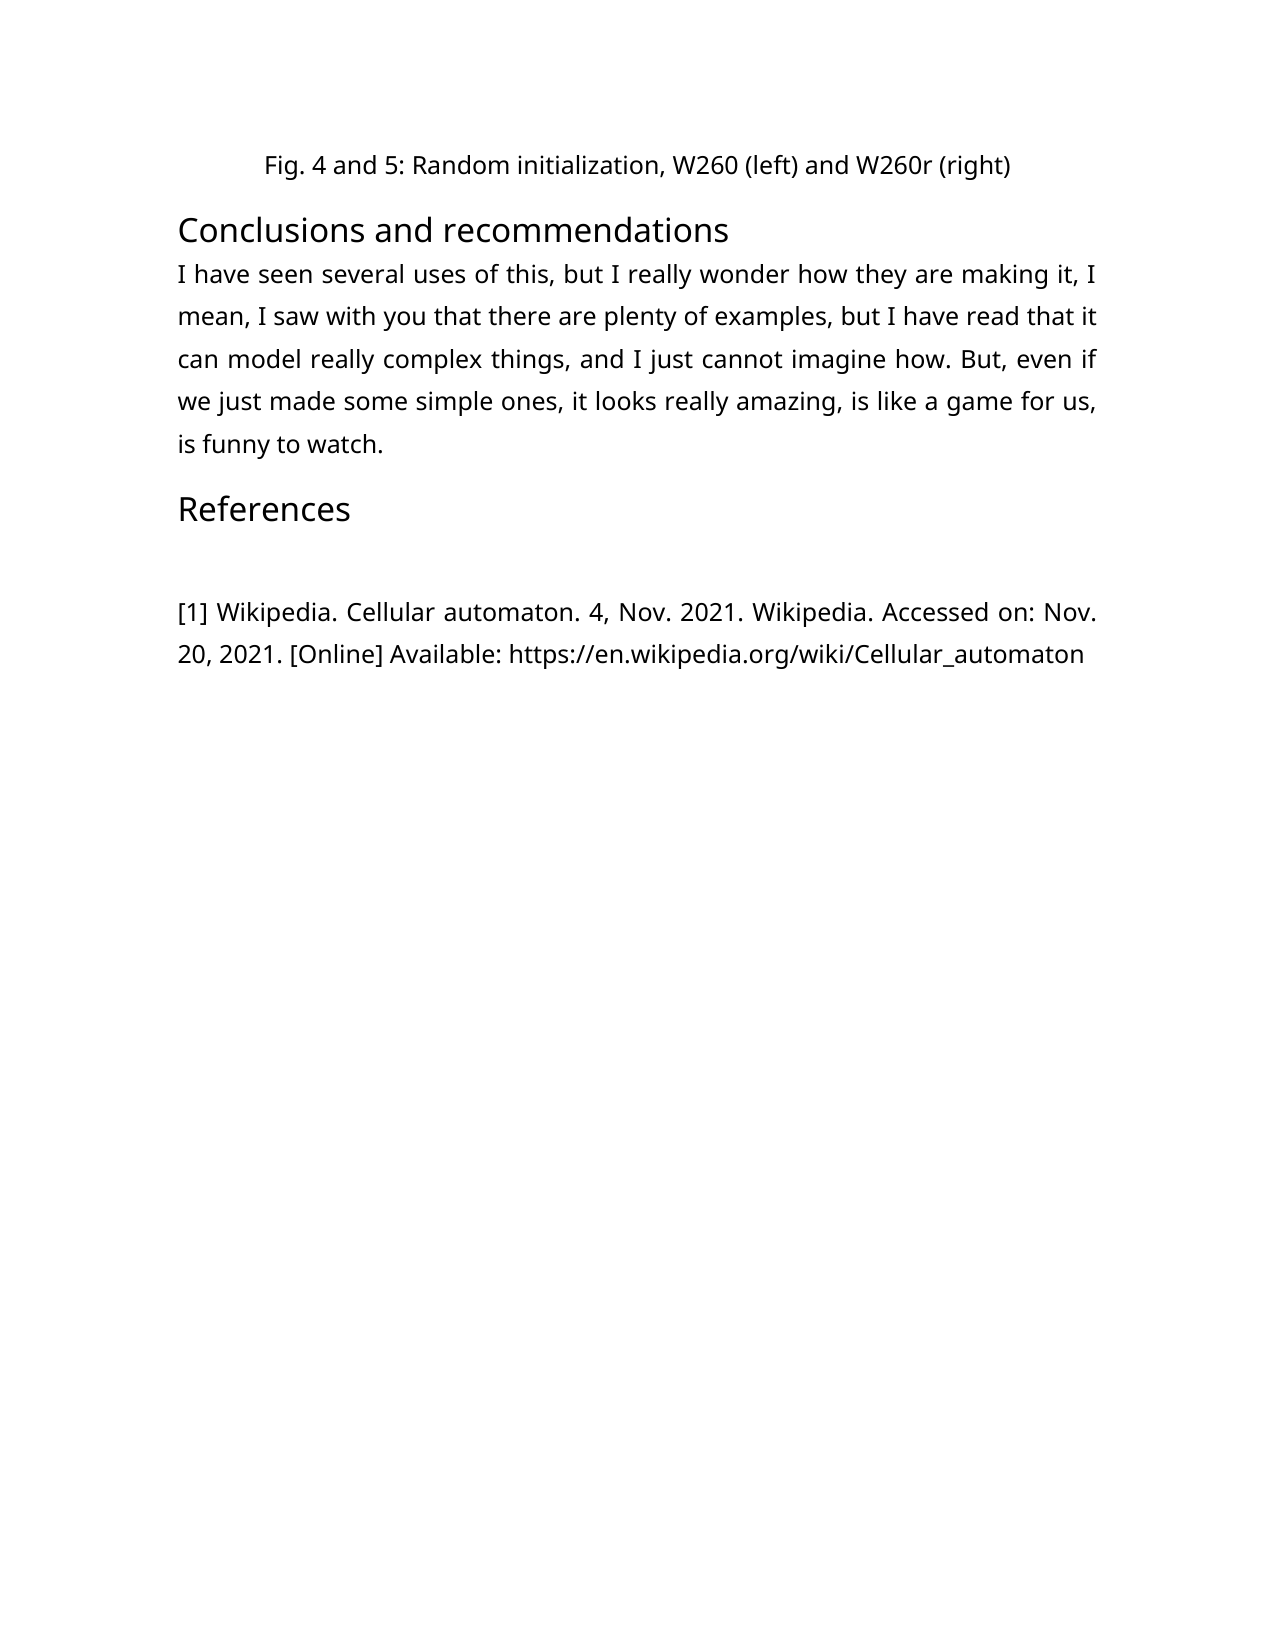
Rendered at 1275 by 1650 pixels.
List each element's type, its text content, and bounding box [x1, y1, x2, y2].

subtitle Conclusions and recommendations [177, 207, 1098, 252]
text [1] Wikipedia. Cellular automaton. 4, Nov. 2021. Wikipedia. Accessed on: Nov. 20, 2021. [Online] Available: https://en.wikipedia.org/wiki/Cellular_automaton [177, 594, 1098, 671]
subtitle References [177, 486, 1098, 531]
text Fig. 4 and 5: Random initialization, W260 (left) and W260r (right) [177, 148, 1098, 182]
text I have seen several uses of this, but I really wonder how they are making it, I mean, I saw with you that there are plenty of examples, but I have read that it can model really complex things, and I just cannot imagine how. But, even if we just made some simple ones, it looks really amazing, is like a game for us, is funny to watch. [177, 256, 1098, 460]
